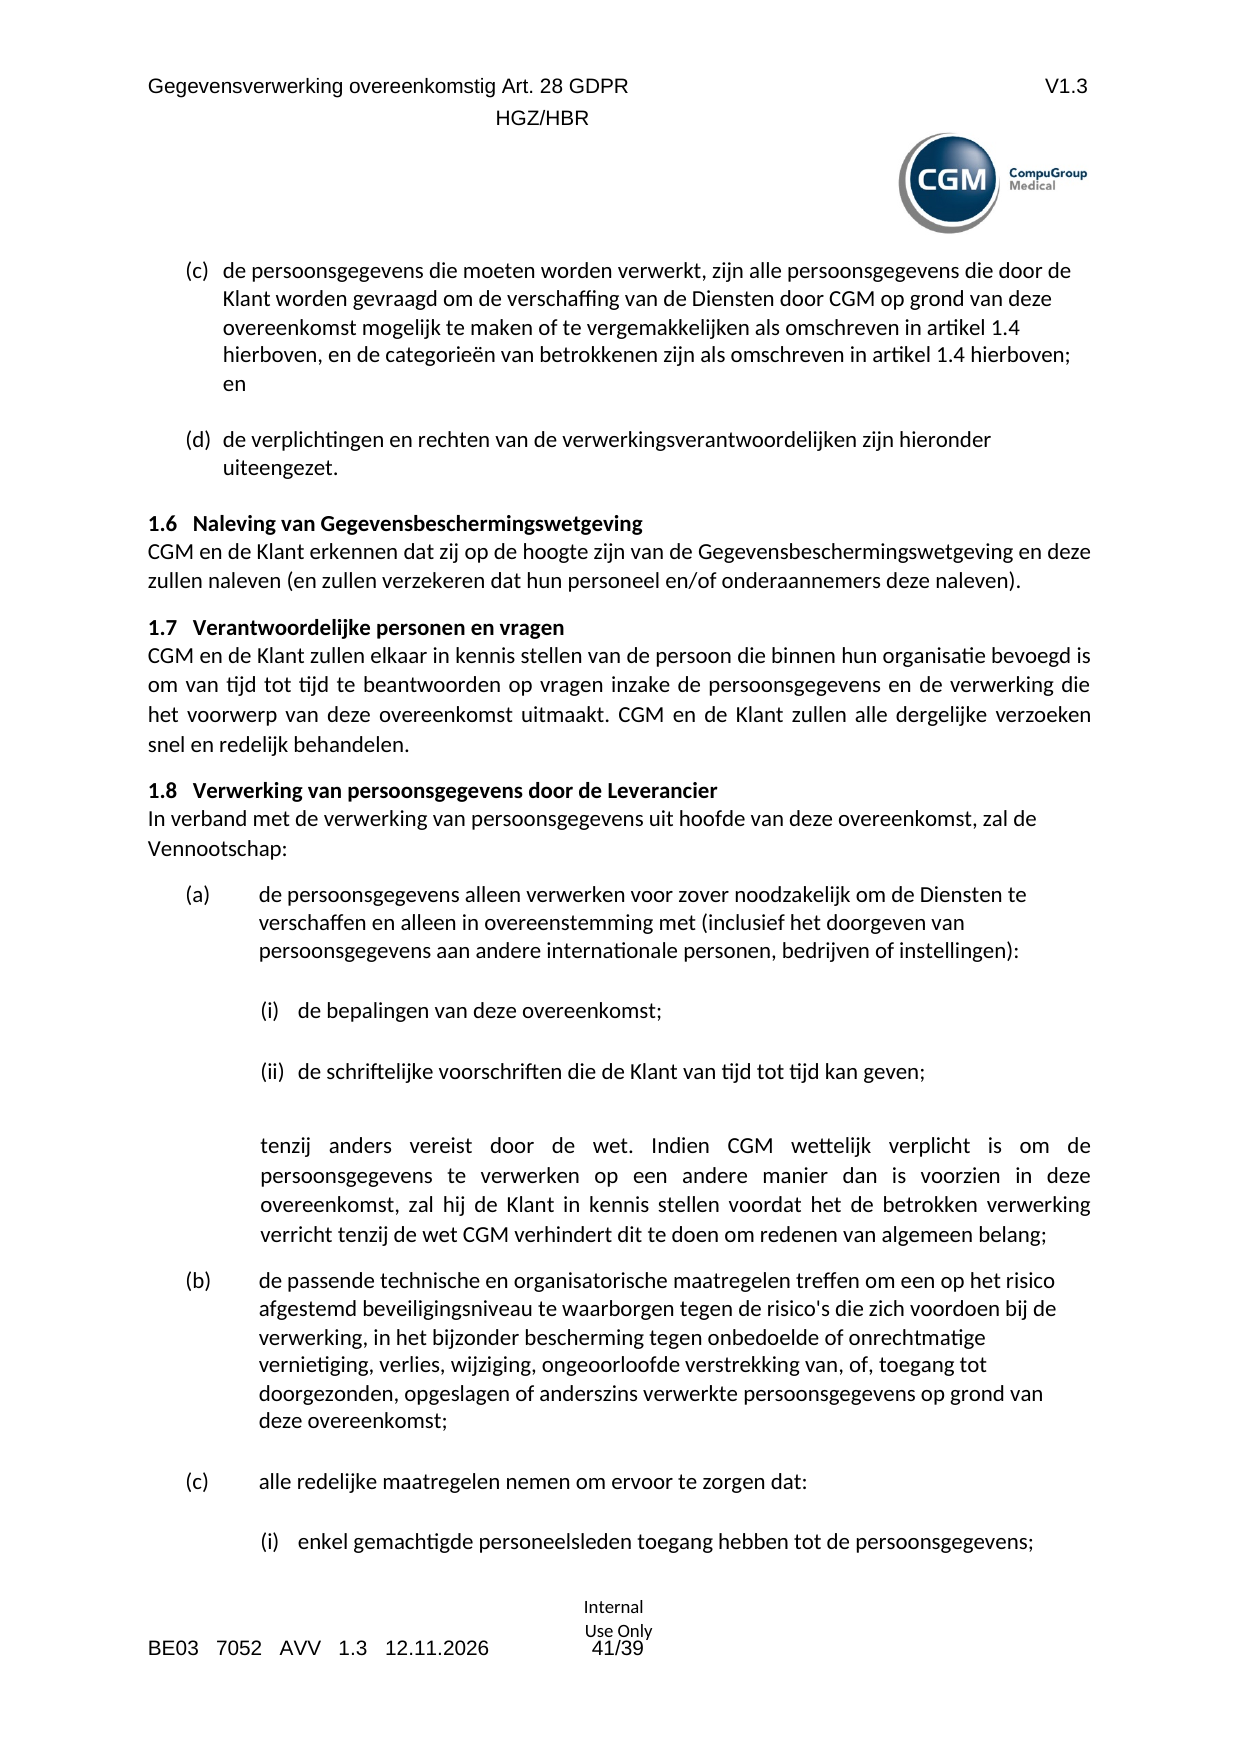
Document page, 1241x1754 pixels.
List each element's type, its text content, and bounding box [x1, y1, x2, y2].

list enkel gemachtigde personeelsleden toegang hebben tot de persoonsgegevens; [260, 1527, 1093, 1555]
list de bepalingen van deze overeenkomst; [260, 997, 1093, 1024]
list de schriftelijke voorschriften die de Klant van tijd tot tijd kan geven; [260, 1057, 1093, 1085]
list de persoonsgegevens die moeten worden verwerkt, zijn alle persoonsgegevens die door de Klant worden gevraagd om de verschaffing van de Diensten door CGM op grond van deze overeenkomst mogelijk te maken of te vergemakkelijken als omschreven in artikel 1.4 hierboven, en de categorieën van betrokkenen zijn als omschreven in artikel 1.4 hierboven; en [185, 257, 1093, 397]
list Naleving van Gegevensbeschermingswetgeving [148, 509, 1093, 537]
list de passende technische en organisatorische maatregelen treffen om een op het risico afgestemd beveiligingsniveau te waarborgen tegen de risico's die zich voordoen bij de verwerking, in het bijzonder bescherming tegen onbedoelde of onrechtmatige vernietiging, verlies, wijziging, ongeoorloofde verstrekking van, of, toegang tot doorgezonden, opgeslagen of anderszins verwerkte persoonsgegevens op grond van deze overeenkomst; [185, 1267, 1093, 1435]
list de verplichtingen en rechten van de verwerkingsverantwoordelijken zijn hieronder uiteengezet. [185, 425, 1093, 481]
text tenzij anders vereist door de wet. Indien CGM wettelijk verplicht is om de persoonsgegevens te verwerken op een andere manier dan is voorzien in deze overeenkomst, zal hij de Klant in kennis stellen voordat het de betrokken verwerking verricht tenzij de wet CGM verhindert dit te doen om redenen van algemeen belang; [260, 1131, 1093, 1248]
text In verband met de verwerking van persoonsgegevens uit hoofde van deze overeenkomst, zal de Vennootschap: [148, 804, 1093, 862]
text CGM en de Klant erkennen dat zij op de hoogte zijn van de Gegevensbeschermingswetgeving en deze zullen naleven (en zullen verzekeren dat hun personeel en/of onderaannemers deze naleven). [148, 537, 1093, 594]
list de persoonsgegevens alleen verwerken voor zover noodzakelijk om de Diensten te verschaffen en alleen in overeenstemming met (inclusief het doorgeven van persoonsgegevens aan andere internationale personen, bedrijven of instellingen): [185, 880, 1093, 964]
list Verwerking van persoonsgegevens door de Leverancier [148, 776, 1093, 804]
list Verantwoordelijke personen en vragen [148, 613, 1093, 641]
text CGM en de Klant zullen elkaar in kennis stellen van de persoon die binnen hun organisatie bevoegd is om van tijd tot tijd te beantwoorden op vragen inzake de persoonsgegevens en de verwerking die het voorwerp van deze overeenkomst uitmaakt. CGM en de Klant zullen alle dergelijke verzoeken snel en redelijk behandelen. [148, 641, 1093, 758]
picture [897, 131, 1089, 235]
list alle redelijke maatregelen nemen om ervoor te zorgen dat: [185, 1467, 1093, 1495]
